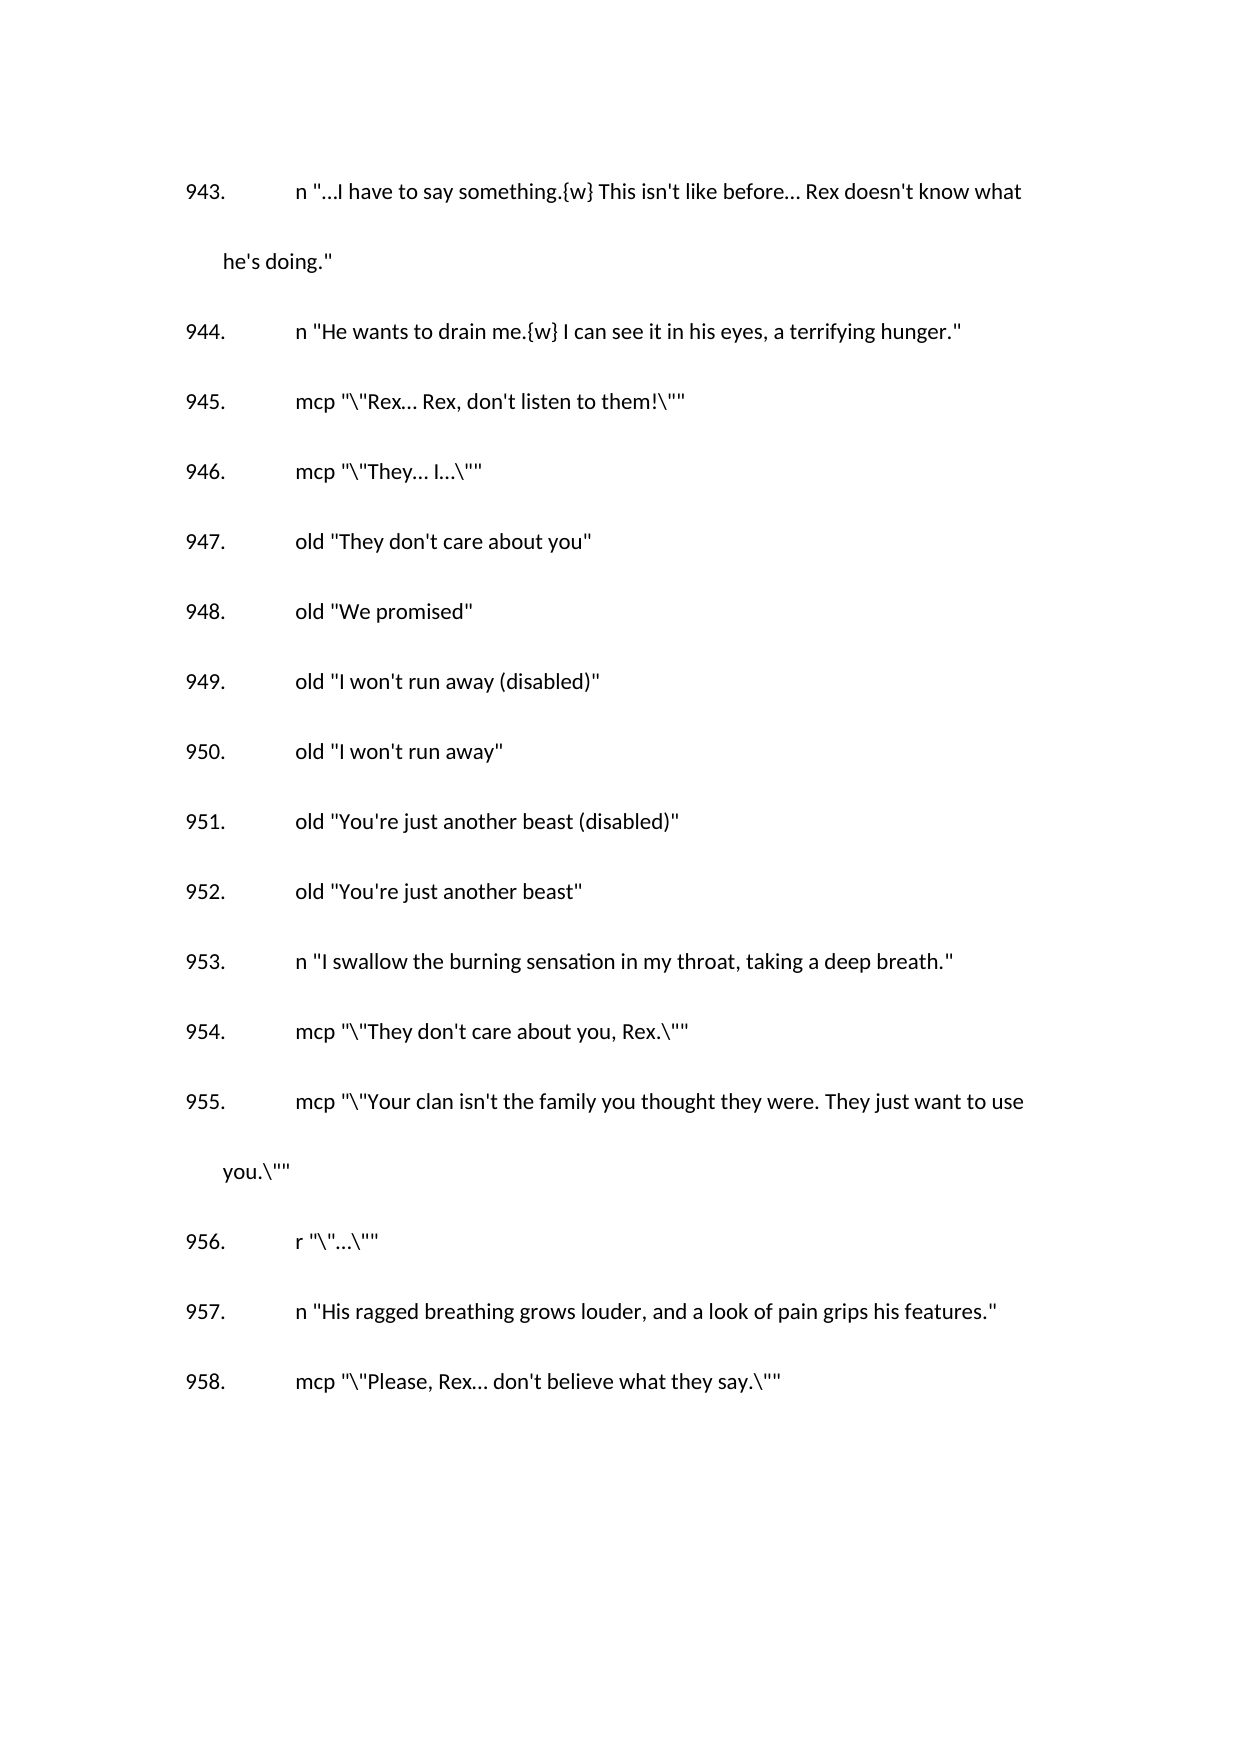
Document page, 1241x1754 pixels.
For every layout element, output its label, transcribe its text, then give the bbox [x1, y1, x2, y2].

list old "I won't run away" [185, 737, 1063, 765]
list old "We promised" [185, 597, 1063, 625]
list n "His ragged breathing grows louder, and a look of pain grips his features." [185, 1297, 1063, 1325]
list mcp "\"Rex… Rex, don't listen to them!\"" [185, 387, 1063, 415]
list old "They don't care about you" [185, 527, 1063, 555]
list mcp "\"Please, Rex… don't believe what they say.\"" [185, 1367, 1063, 1395]
list mcp "\"They don't care about you, Rex.\"" [185, 1017, 1063, 1045]
list n "He wants to drain me.{w} I can see it in his eyes, a terrifying hunger." [185, 317, 1063, 345]
list old "You're just another beast" [185, 877, 1063, 905]
list n "I swallow the burning sensation in my throat, taking a deep breath." [185, 947, 1063, 975]
list n "…I have to say something.{w} This isn't like before… Rex doesn't know what he's doing." [185, 177, 1063, 275]
list old "I won't run away (disabled)" [185, 667, 1063, 695]
list r "\"…\"" [185, 1227, 1063, 1255]
list old "You're just another beast (disabled)" [185, 807, 1063, 835]
list mcp "\"Your clan isn't the family you thought they were. They just want to use you.\"" [185, 1087, 1063, 1185]
list mcp "\"They… I…\"" [185, 457, 1063, 485]
